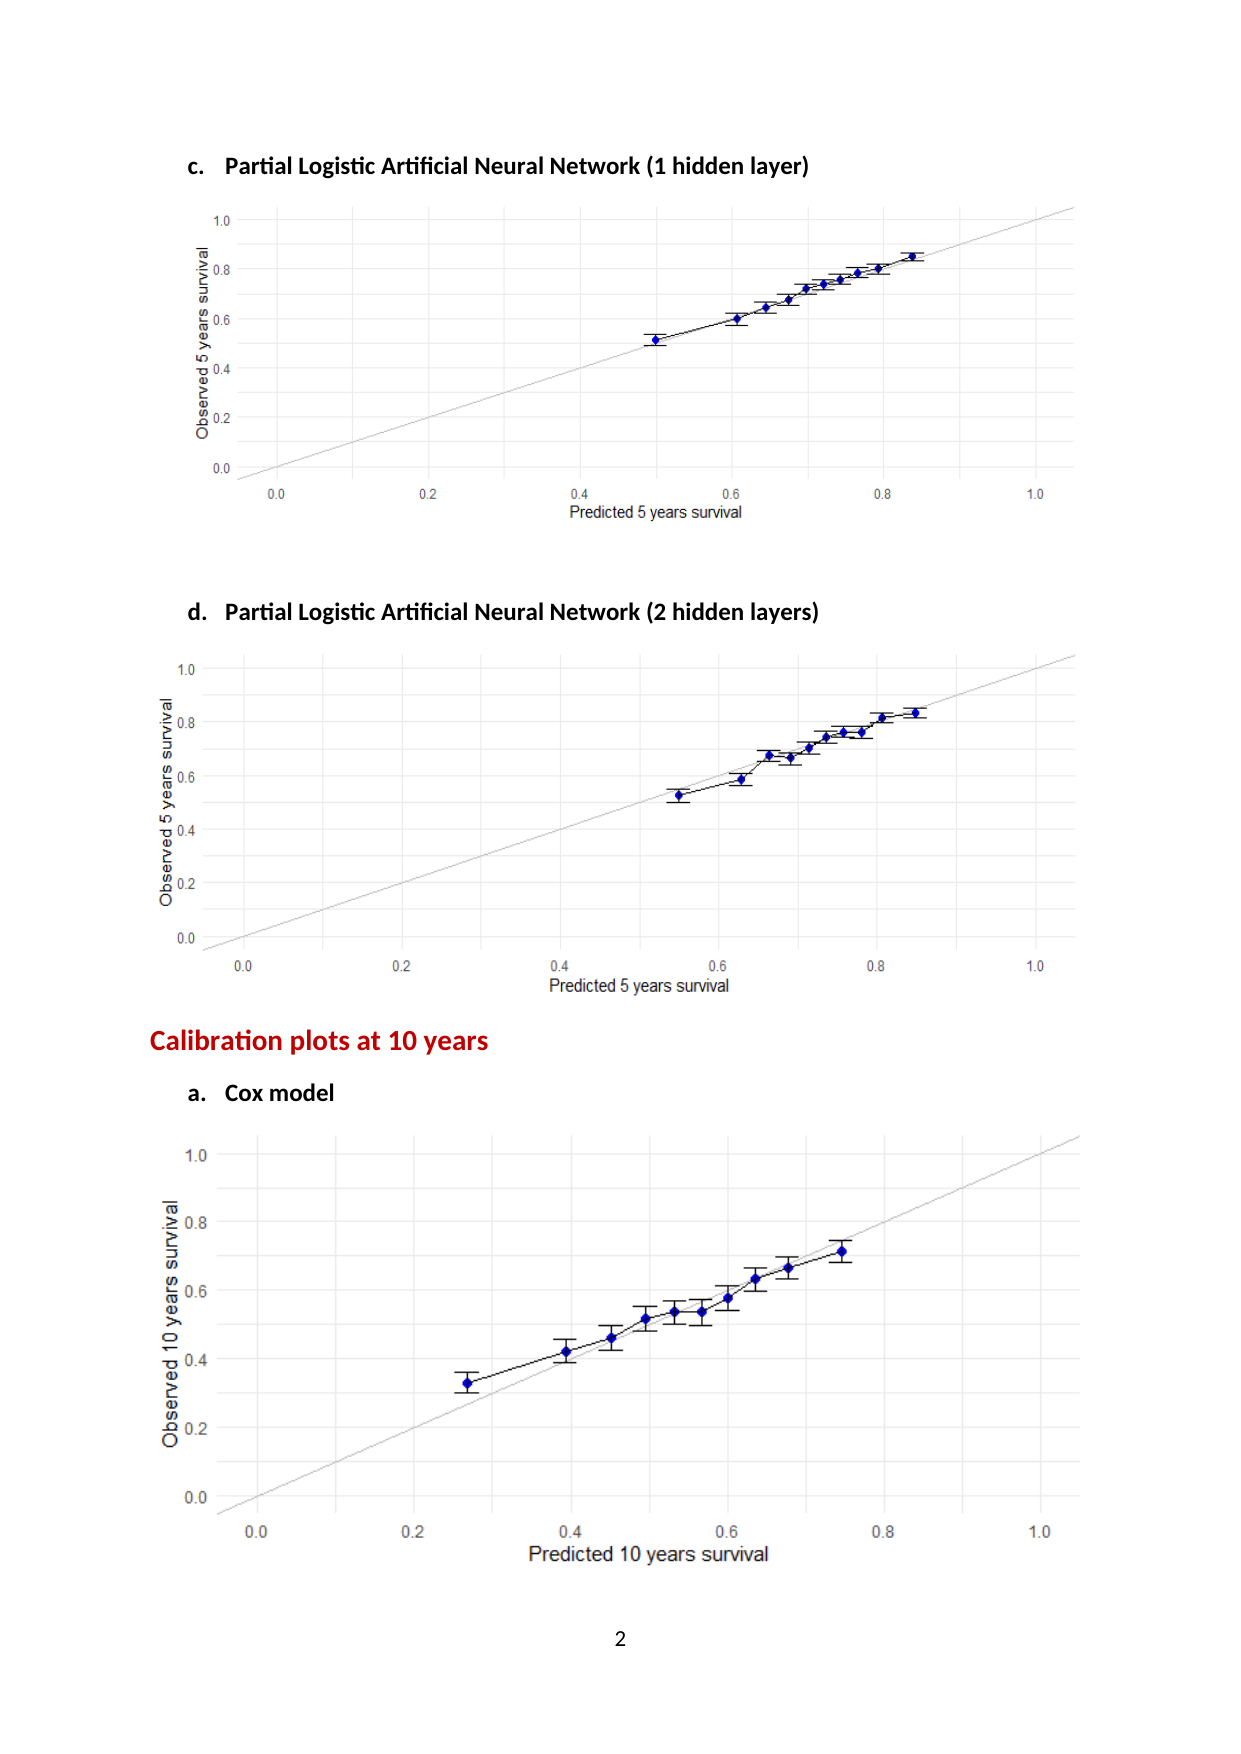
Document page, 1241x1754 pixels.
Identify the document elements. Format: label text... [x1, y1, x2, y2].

list Partial Logistic Artificial Neural Network (1 hidden layer) [187, 150, 1090, 181]
picture [187, 199, 1082, 529]
list Partial Logistic Artificial Neural Network (2 hidden layers) [187, 597, 1090, 627]
picture [150, 646, 1084, 1004]
list Cox model [187, 1077, 1090, 1108]
picture [150, 1126, 1091, 1575]
text Calibration plots at 10 years [150, 1022, 1090, 1058]
